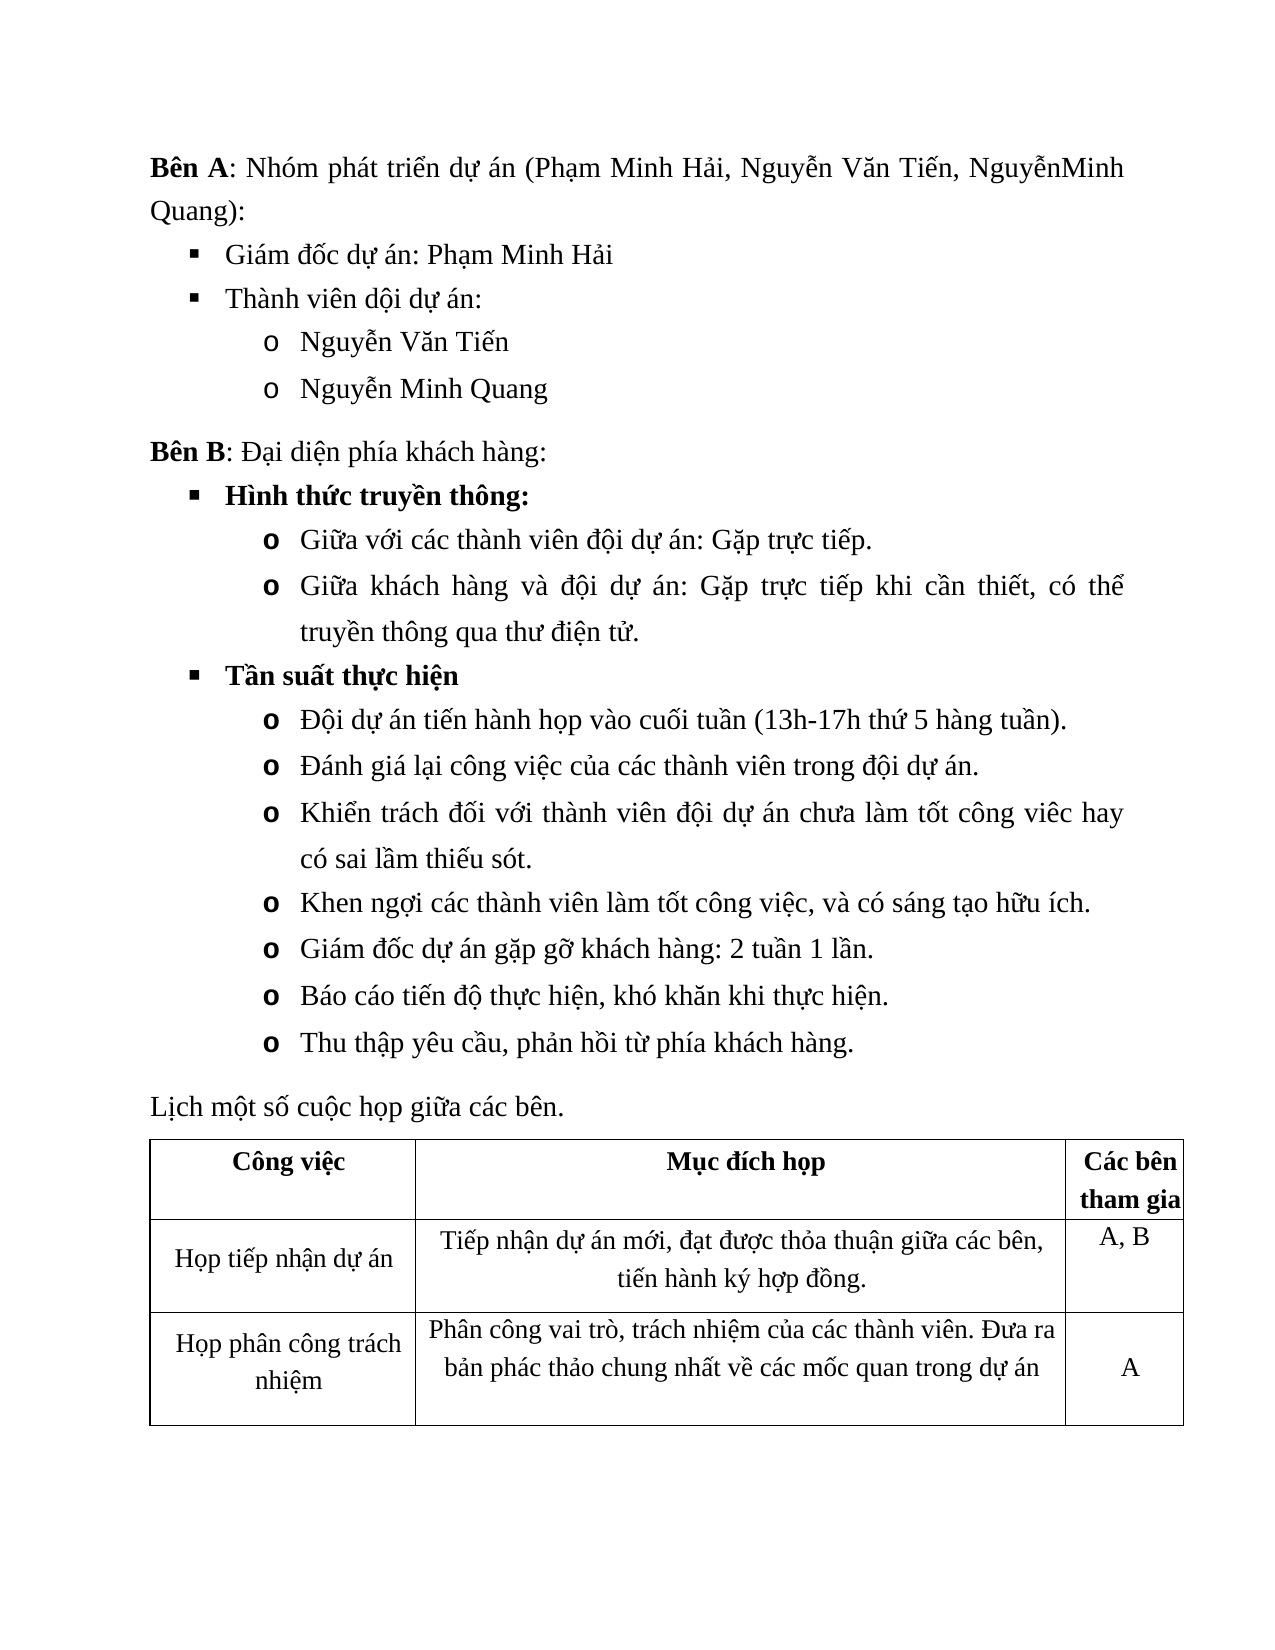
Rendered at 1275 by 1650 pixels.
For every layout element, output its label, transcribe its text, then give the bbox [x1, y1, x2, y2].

list Giữa với các thành viên đội dự án: Gặp trực tiếp. [262, 522, 1125, 558]
list Khiển trách đối với thành viên đội dự án chưa làm tốt công viêc hay có sai lầm thiếu sót. [262, 795, 1125, 875]
list Khen ngợi các thành viên làm tốt công việc, và có sáng tạo hữu ích. [262, 885, 1125, 921]
list Tần suất thực hiện [187, 658, 1125, 692]
list Thu thập yêu cầu, phản hồi từ phía khách hàng. [262, 1025, 1125, 1061]
list Giám đốc dự án gặp gỡ khách hàng: 2 tuần 1 lần. [262, 932, 1125, 968]
list Nguyễn Minh Quang [262, 371, 1125, 407]
table_cell Phân công vai trò, trách nhiệm của các thành viên. Đưa ra bản phác thảo chung nhất về các mốc quan trong dự án [416, 1313, 1065, 1425]
table_header Công việc [151, 1140, 415, 1219]
table_cell A, B [1066, 1220, 1183, 1312]
list Báo cáo tiến độ thực hiện, khó khăn khi thực hiện. [262, 978, 1125, 1014]
list Giám đốc dự án: Phạm Minh Hải [187, 237, 1125, 271]
table_header Mục đích họp [416, 1140, 1065, 1219]
list Đánh giá lại công việc của các thành viên trong đội dự án. [262, 748, 1125, 784]
list Nguyễn Văn Tiến [262, 324, 1125, 360]
list Đội dự án tiến hành họp vào cuối tuần (13h-17h thứ 5 hàng tuần). [262, 702, 1125, 738]
list Thành viên dội dự án: [187, 281, 1125, 314]
table_cell Họp phân công trách nhiệm [151, 1313, 415, 1425]
list Giữa khách hàng và đội dự án: Gặp trực tiếp khi cần thiết, có thể truyền thông qua thư điện tử. [262, 568, 1125, 648]
table_cell Tiếp nhận dự án mới, đạt được thỏa thuận giữa các bên, tiến hành ký hợp đồng. [416, 1220, 1065, 1312]
list Hình thức truyền thông: [187, 478, 1125, 512]
text Bên B: Đại diện phía khách hàng: [150, 434, 1125, 468]
text Lịch một số cuộc họp giữa các bên. [150, 1089, 1125, 1122]
text Bên A: Nhóm phát triển dự án (Phạm Minh Hải, Nguyễn Văn Tiến, NguyễnMinh Quang): [150, 150, 1125, 227]
table_cell Họp tiếp nhận dự án [151, 1220, 415, 1312]
table_cell A [1066, 1313, 1183, 1425]
table_header Các bên tham gia [1066, 1140, 1183, 1219]
